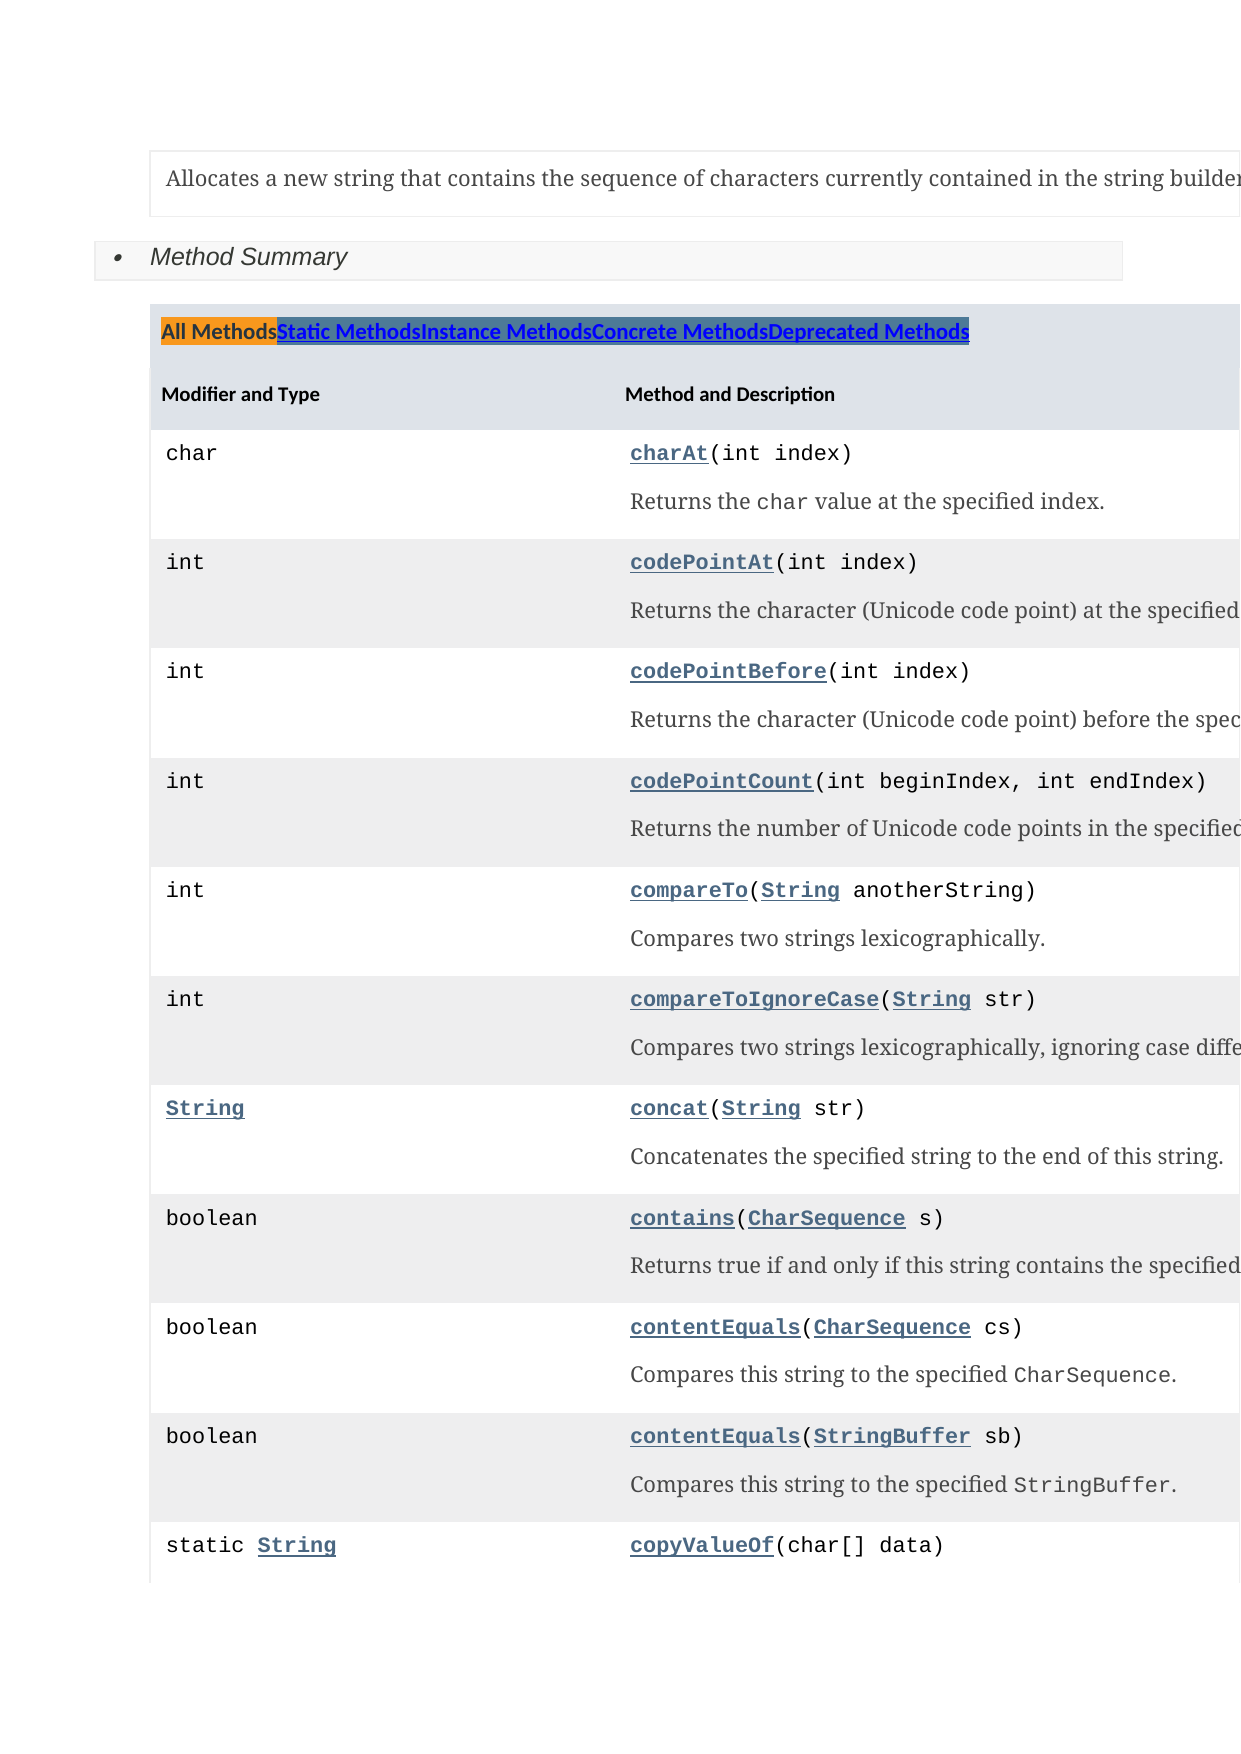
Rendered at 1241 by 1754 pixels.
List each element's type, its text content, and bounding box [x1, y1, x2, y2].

table_header All MethodsStatic MethodsInstance MethodsConcrete MethodsDeprecated Methods [150, 304, 1240, 368]
table_cell Modifier and Type [151, 368, 614, 430]
table_cell boolean [151, 1413, 614, 1522]
table_cell contains(CharSequence s) Returns true if and only if this string contains the specified sequence of char values. [614, 1194, 1239, 1303]
table_cell int [151, 648, 614, 757]
table_cell Method and Description [614, 368, 1239, 430]
table_cell codePointBefore(int index) Returns the character (Unicode code point) before the specified index. [614, 648, 1239, 757]
table_cell int [151, 539, 614, 648]
table_cell char [151, 430, 614, 539]
table_cell boolean [151, 1194, 614, 1303]
subtitle Method Summary [96, 242, 1122, 279]
table_cell codePointCount(int beginIndex, int endIndex) Returns the number of Unicode code points in the specified text range of this String. [614, 758, 1239, 867]
table_cell codePointAt(int index) Returns the character (Unicode code point) at the specified index. [614, 539, 1239, 648]
table_cell contentEquals(CharSequence cs) Compares this string to the specified CharSequence. [614, 1304, 1239, 1413]
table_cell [614, 1522, 1239, 1583]
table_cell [151, 152, 1239, 216]
table_cell compareToIgnoreCase(String str) Compares two strings lexicographically, ignoring case differences. [614, 976, 1239, 1085]
table_cell String [151, 1085, 614, 1194]
table_cell static String [151, 1522, 614, 1583]
table_cell int [151, 867, 614, 976]
table_cell concat(String str) Concatenates the specified string to the end of this string. [614, 1085, 1239, 1194]
table_cell int [151, 976, 614, 1085]
table_cell compareTo(String anotherString) Compares two strings lexicographically. [614, 867, 1239, 976]
table_cell int [151, 758, 614, 867]
table_cell contentEquals(StringBuffer sb) Compares this string to the specified StringBuffer. [614, 1413, 1239, 1522]
table_cell charAt(int index) Returns the char value at the specified index. [614, 430, 1239, 539]
table_cell boolean [151, 1304, 614, 1413]
